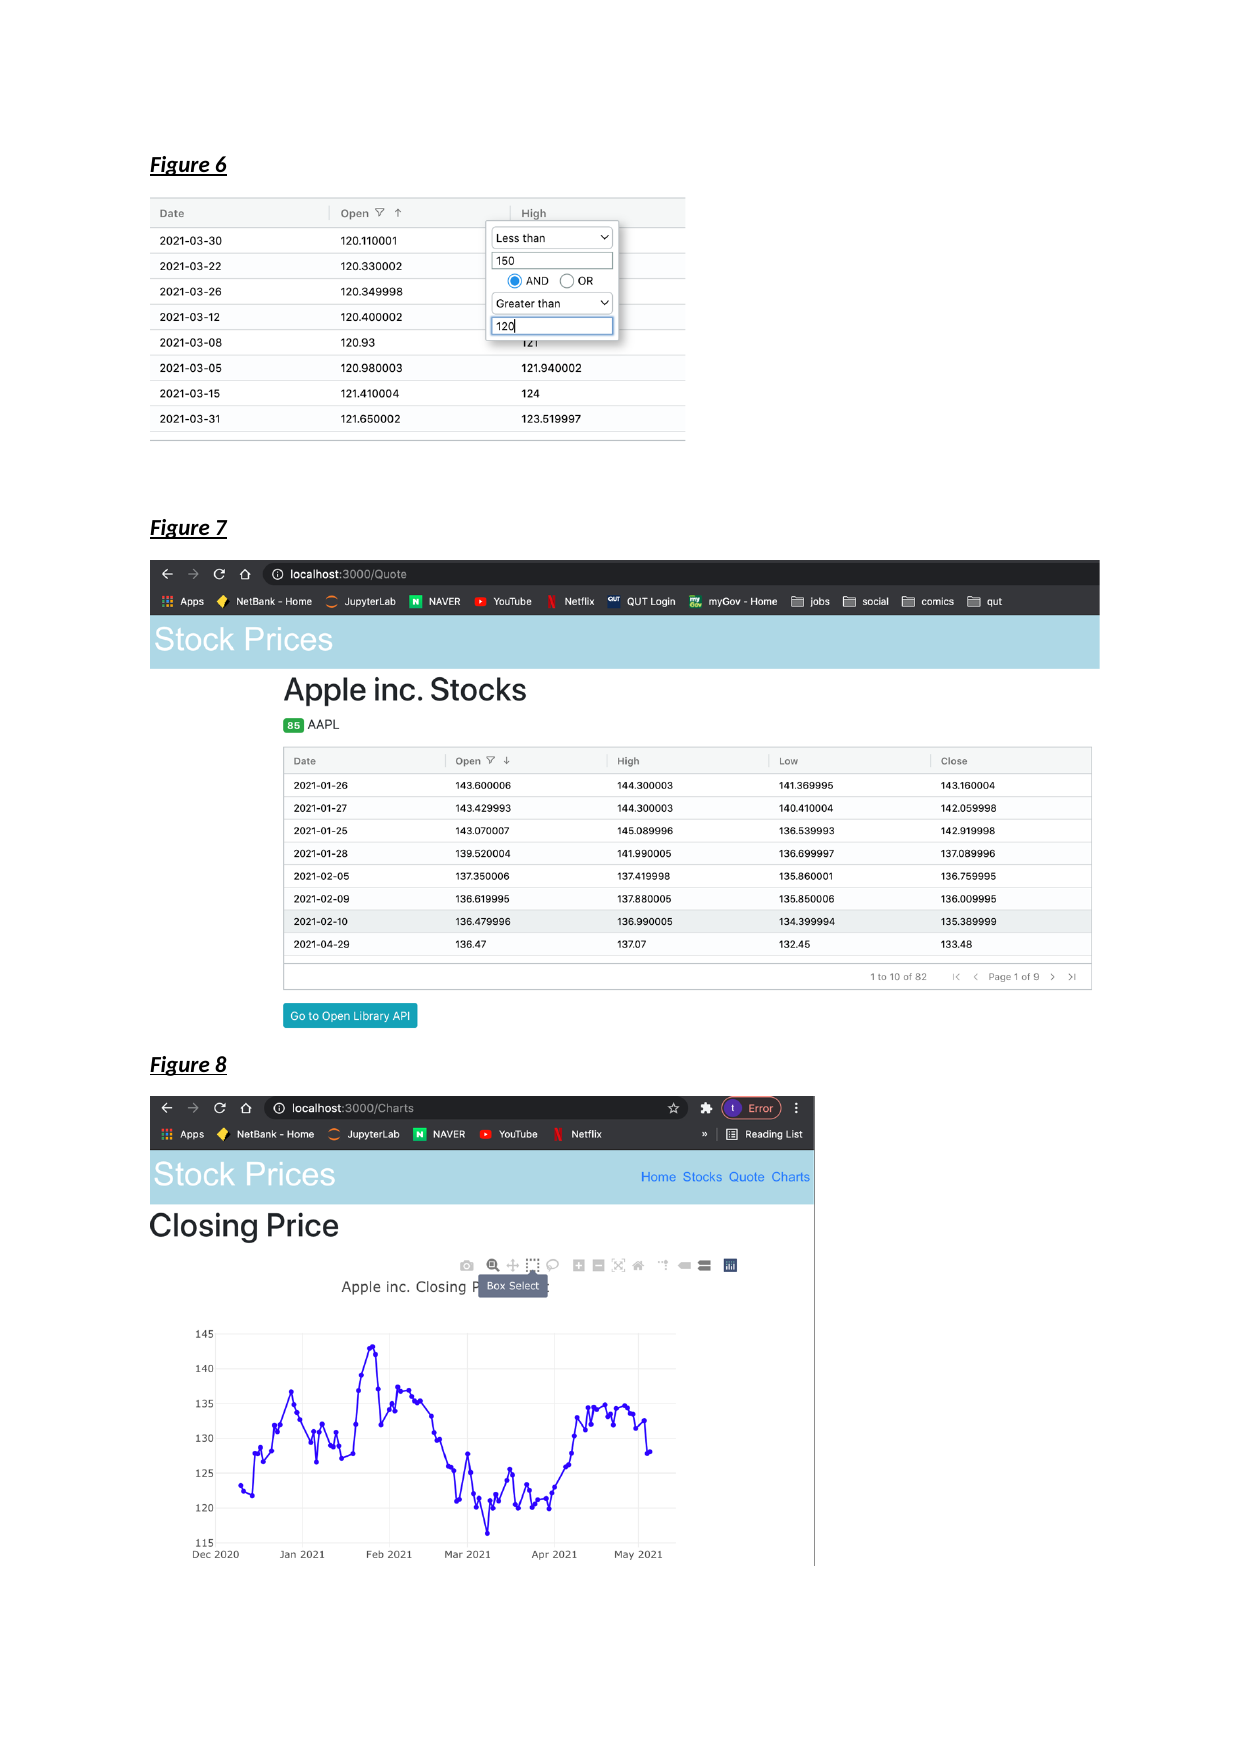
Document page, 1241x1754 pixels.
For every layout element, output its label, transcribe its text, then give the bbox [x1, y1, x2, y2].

text Figure 8 [150, 1050, 1090, 1078]
picture [150, 196, 686, 448]
text Figure 6 [150, 150, 1090, 178]
picture [150, 1096, 815, 1566]
text Figure 7 [150, 513, 1090, 541]
picture [150, 560, 1100, 1031]
